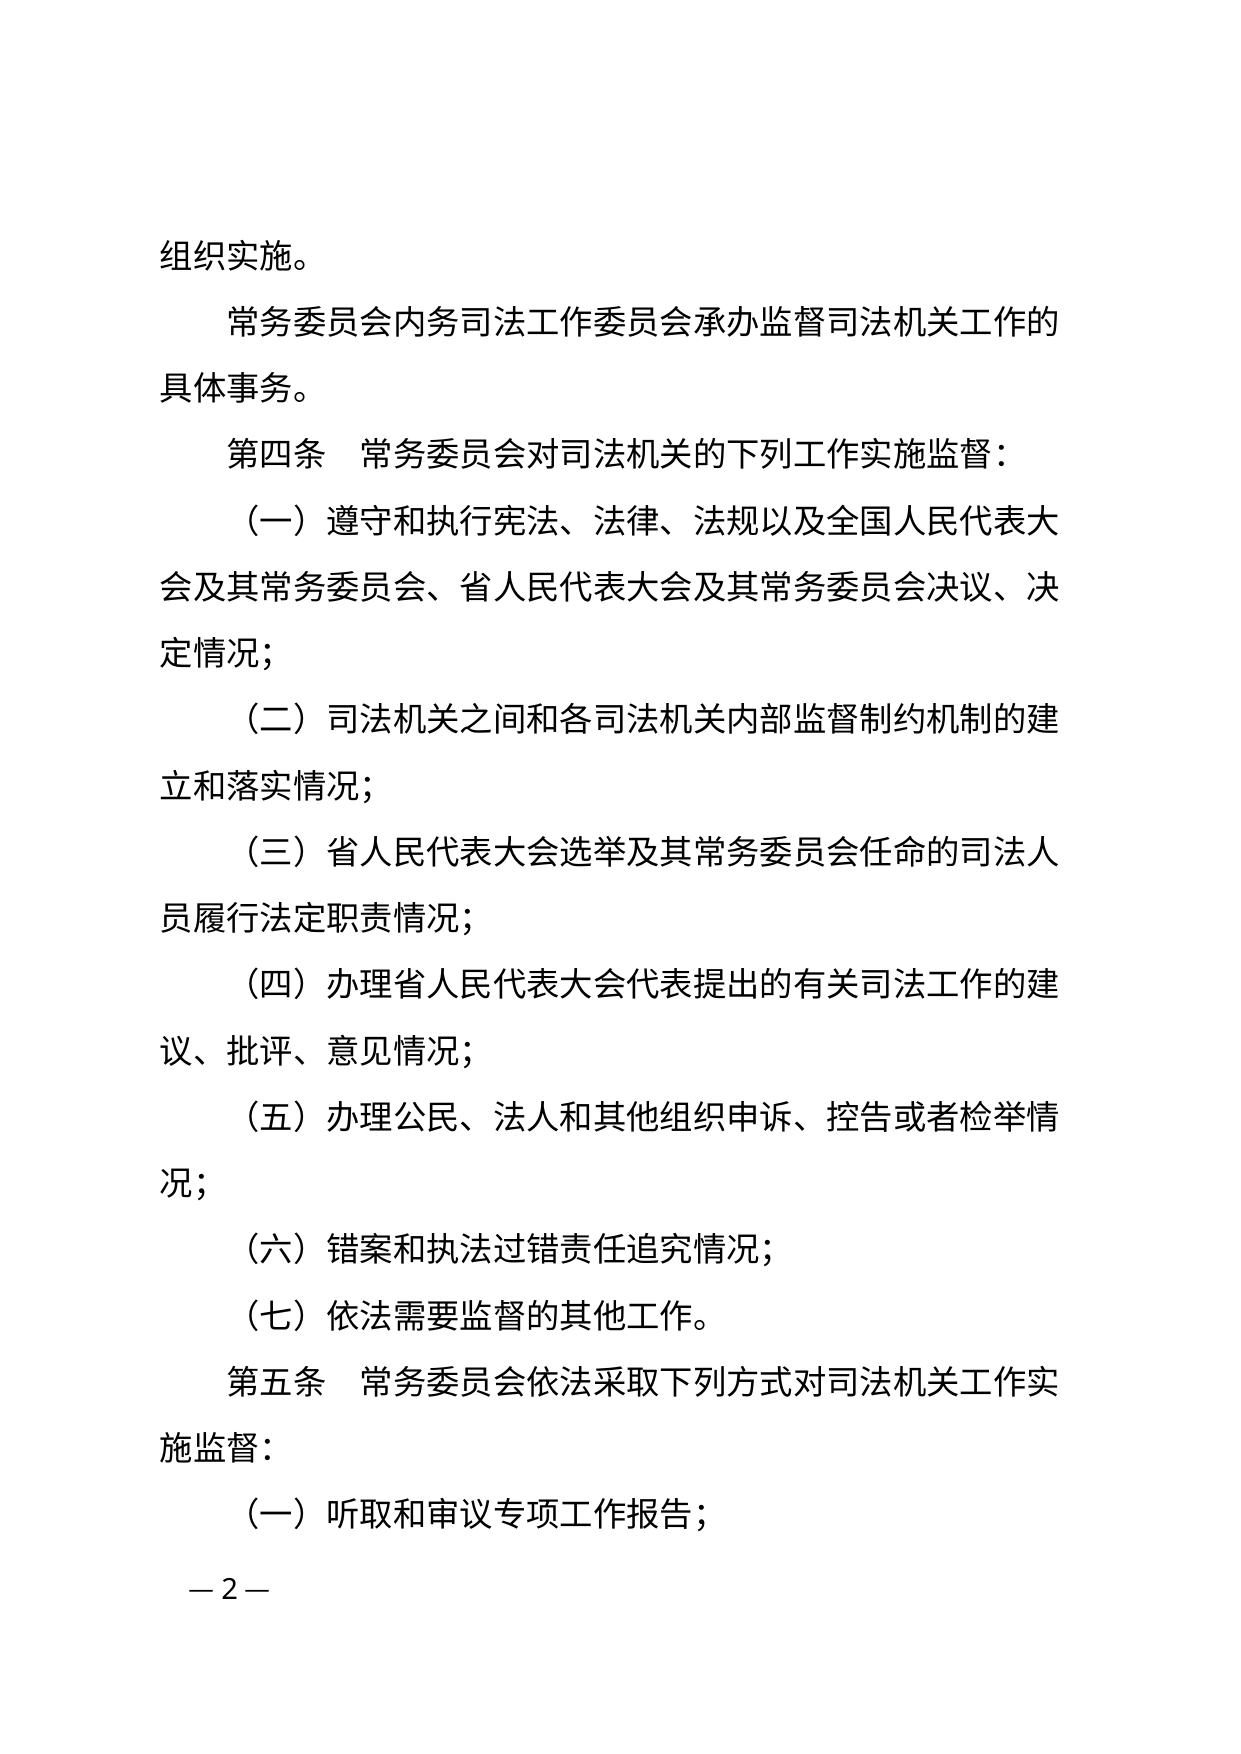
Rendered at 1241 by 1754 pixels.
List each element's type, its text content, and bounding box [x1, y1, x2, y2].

text 第五条 常务委员会依法采取下列方式对司法机关工作实施监督： [159, 1347, 1081, 1479]
text （二）司法机关之间和各司法机关内部监督制约机制的建立和落实情况； [159, 684, 1081, 817]
text （六）错案和执法过错责任追究情况； [159, 1214, 1081, 1280]
text （七）依法需要监督的其他工作。 [159, 1280, 1081, 1347]
text （一）听取和审议专项工作报告； [159, 1479, 1081, 1545]
text （一）遵守和执行宪法、法律、法规以及全国人民代表大会及其常务委员会、省人民代表大会及其常务委员会决议、决定情况； [159, 485, 1081, 684]
text （三）省人民代表大会选举及其常务委员会任命的司法人员履行法定职责情况； [159, 817, 1081, 949]
text 常务委员会内务司法工作委员会承办监督司法机关工作的具体事务。 [159, 287, 1081, 419]
text 第四条 常务委员会对司法机关的下列工作实施监督： [159, 419, 1081, 485]
text （四）办理省人民代表大会代表提出的有关司法工作的建议、批评、意见情况； [159, 949, 1081, 1082]
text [159, 220, 1081, 287]
text （五）办理公民、法人和其他组织申诉、控告或者检举情况； [159, 1082, 1081, 1214]
